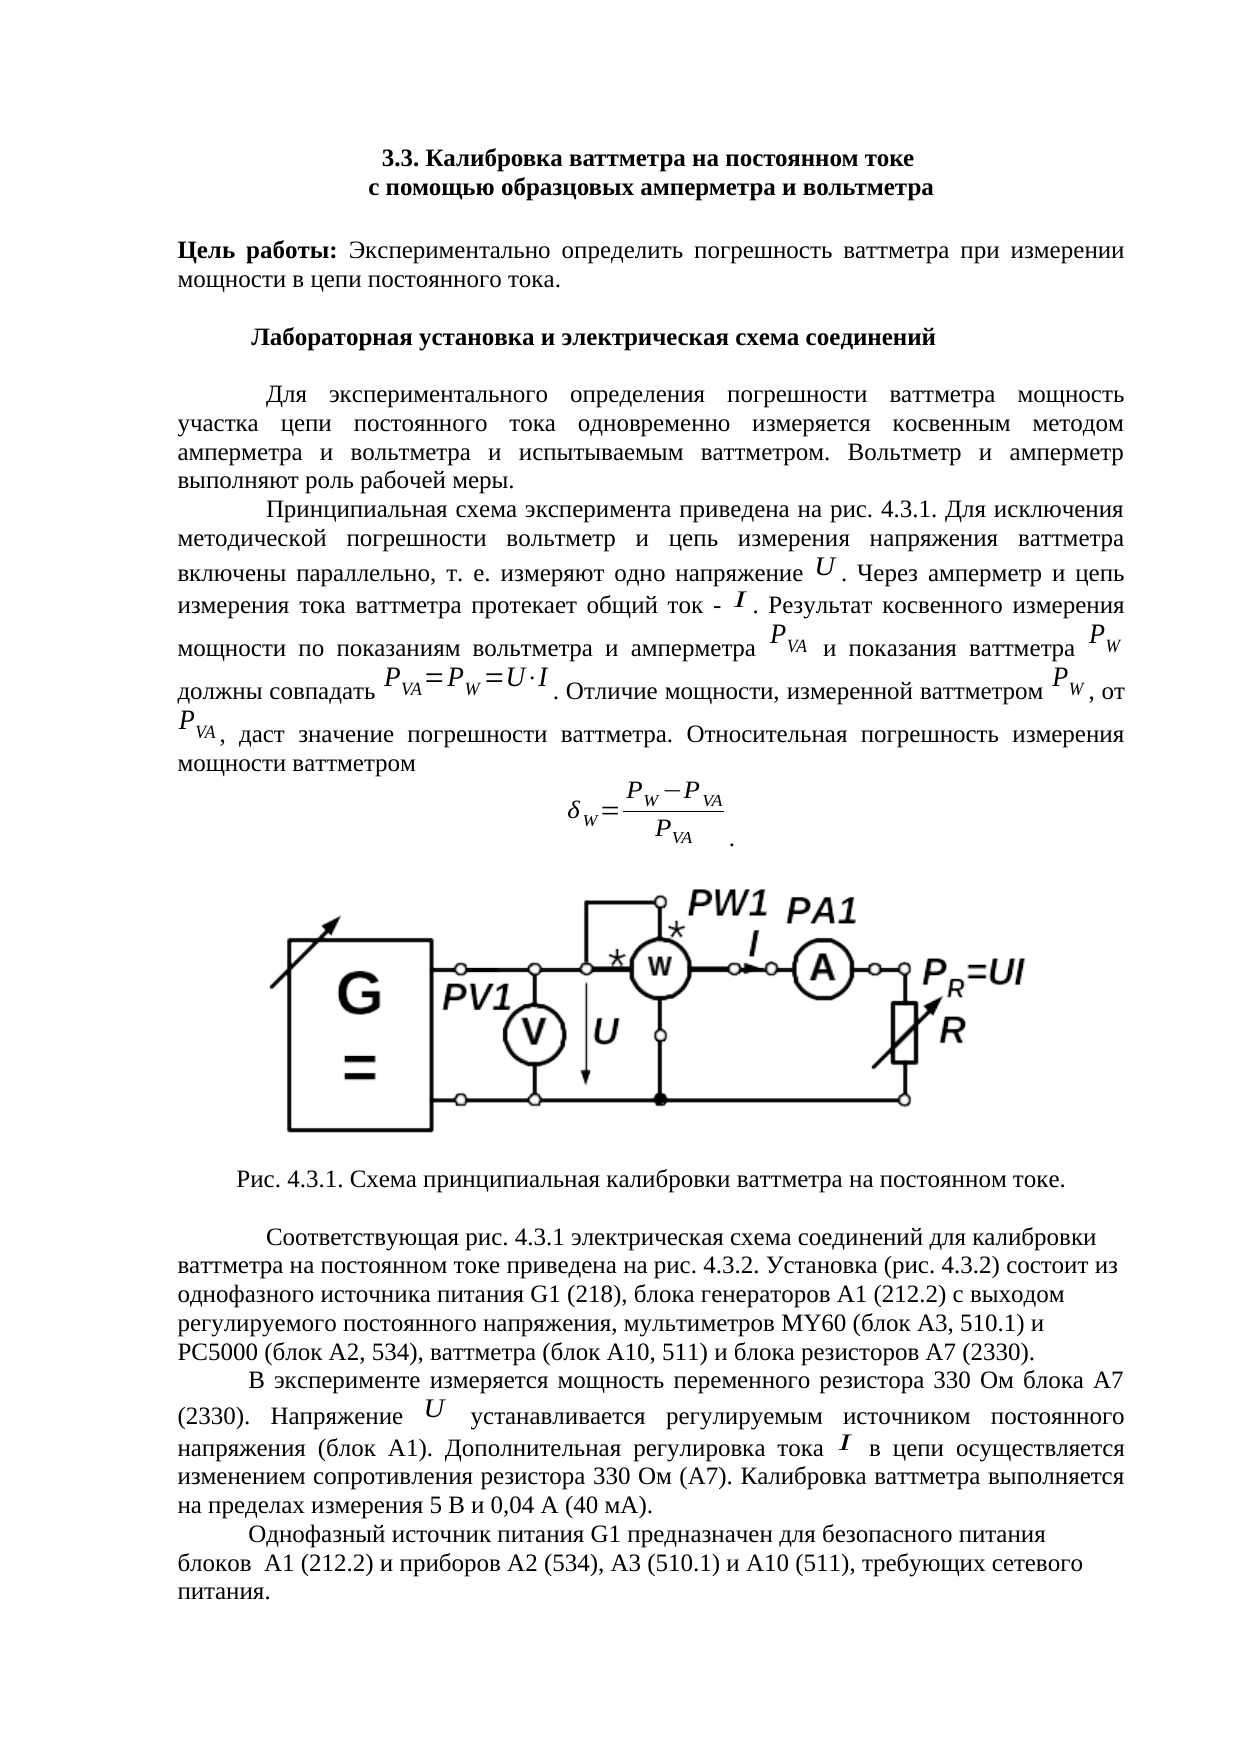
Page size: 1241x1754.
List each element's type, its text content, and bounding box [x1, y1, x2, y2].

text Однофазный источник питания G1 предназначен для безопасного питания блоков А1 (212.2) и приборов А2 (534), А3 (510.1) и А10 (511), требующих сетевого питания. [177, 1519, 1125, 1605]
text Принципиальная схема эксперимента приведена на рис. 4.3.1. Для исключения методической погрешности вольтметр и цепь измерения напряжения ваттметра включены параллельно, т. е. измеряют одно напряжение . Через амперметр и цепь измерения тока ваттметра протекает общий ток - . Результат косвенного измерения мощности по показаниям вольтметра и амперметра и показания ваттметра должны совпадать . Отличие мощности, измеренной ваттметром , от , даст значение погрешности ваттметра. Относительная погрешность измерения мощности ваттметром [177, 494, 1125, 776]
text В эксперименте измеряется мощность переменного резистора 330 Ом блока А7 (2330). Напряжение устанавливается регулируемым источником постоянного напряжения (блок А1). Дополнительная регулировка тока в цепи осуществляется изменением сопротивления резистора 330 Ом (А7). Калибровка ваттметра выполняется на пределах измерения 5 В и 0,04 А (40 мА). [177, 1366, 1125, 1519]
text Цель работы: Экспериментально определить погрешность ваттметра при измерении мощности в цепи постоянного тока. [177, 236, 1125, 293]
text Рис. 4.3.1. Схема принципиальная калибровки ваттметра на постоянном токе. [177, 1164, 1125, 1193]
list 3.3. Калибровка ваттметра на постоянном токе с помощью образцовых амперметра и вольтметра [177, 143, 1125, 201]
text Лабораторная установка и электрическая схема соединений [177, 322, 1125, 351]
text Соответствующая рис. 4.3.1 электрическая схема соединений для калибровки ваттметра на постоянном токе приведена на рис. 4.3.2. Установка (рис. 4.3.2) состоит из однофазного источника питания G1 (218), блока генераторов A1 (212.2) с выходом регулируемого постоянного напряжения, мультиметров MY60 (блок А3, 510.1) и РС5000 (блок А2, 534), ваттметра (блок А10, 511) и блока резисторов А7 (2330). [177, 1222, 1125, 1366]
text . [177, 776, 1125, 852]
text Для экспериментального определения погрешности ваттметра мощность участка цепи постоянного тока одновременно измеряется косвенным методом амперметра и вольтметра и испытываемым ваттметром. Вольтметр и амперметр выполняют роль рабочей меры. [177, 379, 1125, 494]
